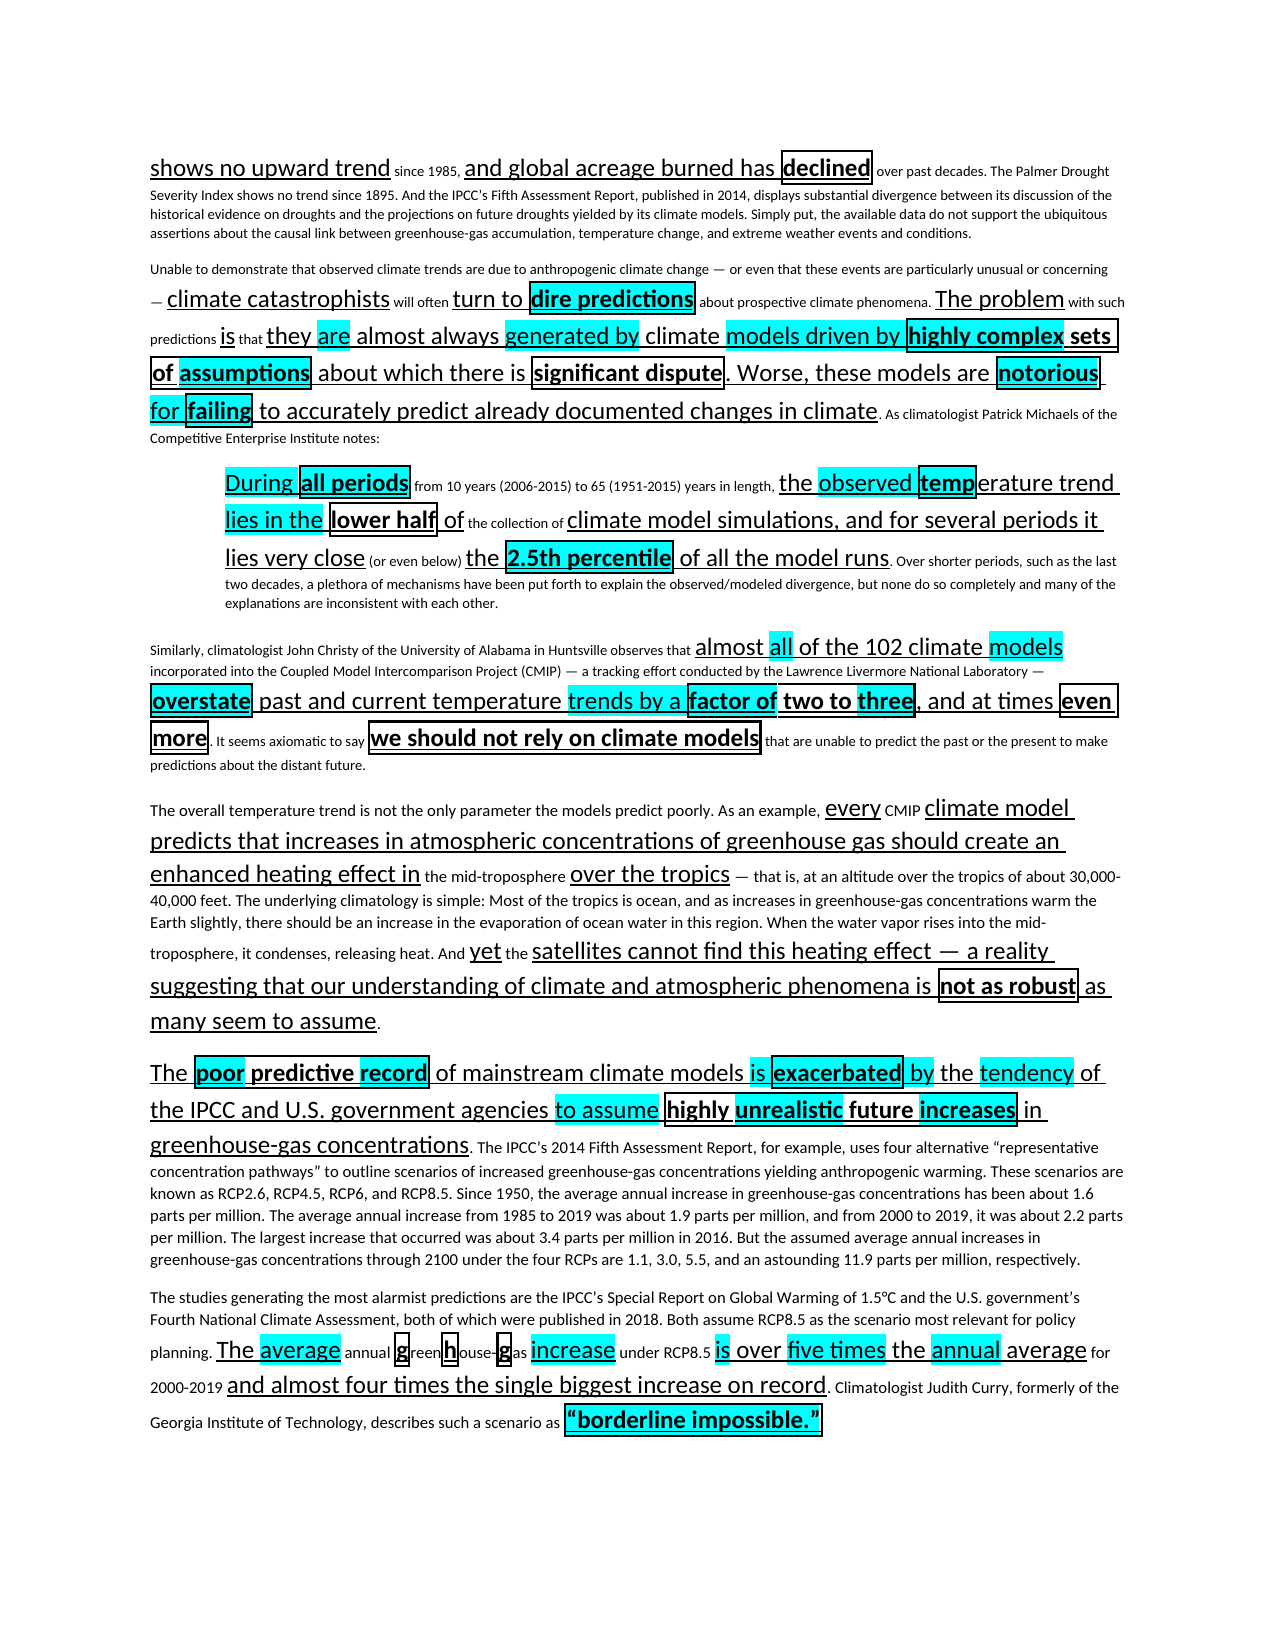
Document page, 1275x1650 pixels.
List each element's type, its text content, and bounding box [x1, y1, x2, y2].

text The overall temperature trend is not the only parameter the models predict poorly. As an example, every CMIP climate model predicts that increases in atmospheric concentrations of greenhouse gas should create an enhanced heating effect in the mid-troposphere over the tropics — that is, at an altitude over the tropics of about 30,000-40,000 feet. The underlying climatology is simple: Most of the tropics is ocean, and as increases in greenhouse-gas concentrations warm the Earth slightly, there should be an increase in the evaporation of ocean water in this region. When the water vapor rises into the mid-troposphere, it condenses, releasing heat. And yet the satellites cannot find this heating effect — a reality suggesting that our understanding of climate and atmospheric phenomena is not as robust as many seem to assume. [150, 792, 1125, 1036]
text The studies generating the most alarmist predictions are the IPCC’s Special Report on Global Warming of 1.5°C and the U.S. government’s Fourth National Climate Assessment, both of which were published in 2018. Both assume RCP8.5 as the scenario most relevant for policy planning. The average annual greenhouse-gas increase under RCP8.5 is over five times the annual average for 2000-2019 and almost four times the single biggest increase on record. Climatologist Judith Curry, formerly of the Georgia Institute of Technology, describes such a scenario as “borderline impossible.” [150, 1287, 1125, 1437]
text During all periods from 10 years (2006-2015) to 65 (1951-2015) years in length, the observed temperature trend lies in the lower half of the collection of climate model simulations, and for several periods it lies very close (or even below) the 2.5th percentile of all the model runs. Over shorter periods, such as the last two decades, a plethora of mechanisms have been put forth to explain the observed/modeled divergence, but none do so completely and many of the explanations are inconsistent with each other. [225, 465, 1125, 613]
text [150, 150, 1125, 242]
text Unable to demonstrate that observed climate trends are due to anthropogenic climate change — or even that these events are particularly unusual or concerning — climate catastrophists will often turn to dire predictions about prospective climate phenomena. The problem with such predictions is that they are almost always generated by climate models driven by highly complex sets of assumptions about which there is significant dispute. Worse, these models are notorious for failing to accurately predict already documented changes in climate. As climatologist Patrick Michaels of the Competitive Enterprise Institute notes: [150, 260, 1125, 447]
text Similarly, climatologist John Christy of the University of Alabama in Huntsville observes that almost all of the 102 climate models incorporated into the Coupled Model Intercomparison Project (CMIP) — a tracking effort conducted by the Lawrence Livermore National Laboratory — overstate past and current temperature trends by a factor of two to three, and at times even more. It seems axiomatic to say we should not rely on climate models that are unable to predict the past or the present to make predictions about the distant future. [150, 631, 1125, 774]
text The poor predictive record of mainstream climate models is exacerbated by the tendency of the IPCC and U.S. government agencies to assume highly unrealistic future increases in greenhouse-gas concentrations. The IPCC’s 2014 Fifth Assessment Report, for example, uses four alternative “representative concentration pathways” to outline scenarios of increased greenhouse-gas concentrations yielding anthropogenic warming. These scenarios are known as RCP2.6, RCP4.5, RCP6, and RCP8.5. Since 1950, the average annual increase in greenhouse-gas concentrations has been about 1.6 parts per million. The average annual increase from 1985 to 2019 was about 1.9 parts per million, and from 2000 to 2019, it was about 2.2 parts per million. The largest increase that occurred was about 3.4 parts per million in 2016. But the assumed average annual increases in greenhouse-gas concentrations through 2100 under the four RCPs are 1.1, 3.0, 5.5, and an astounding 11.9 parts per million, respectively. [150, 1055, 1125, 1269]
